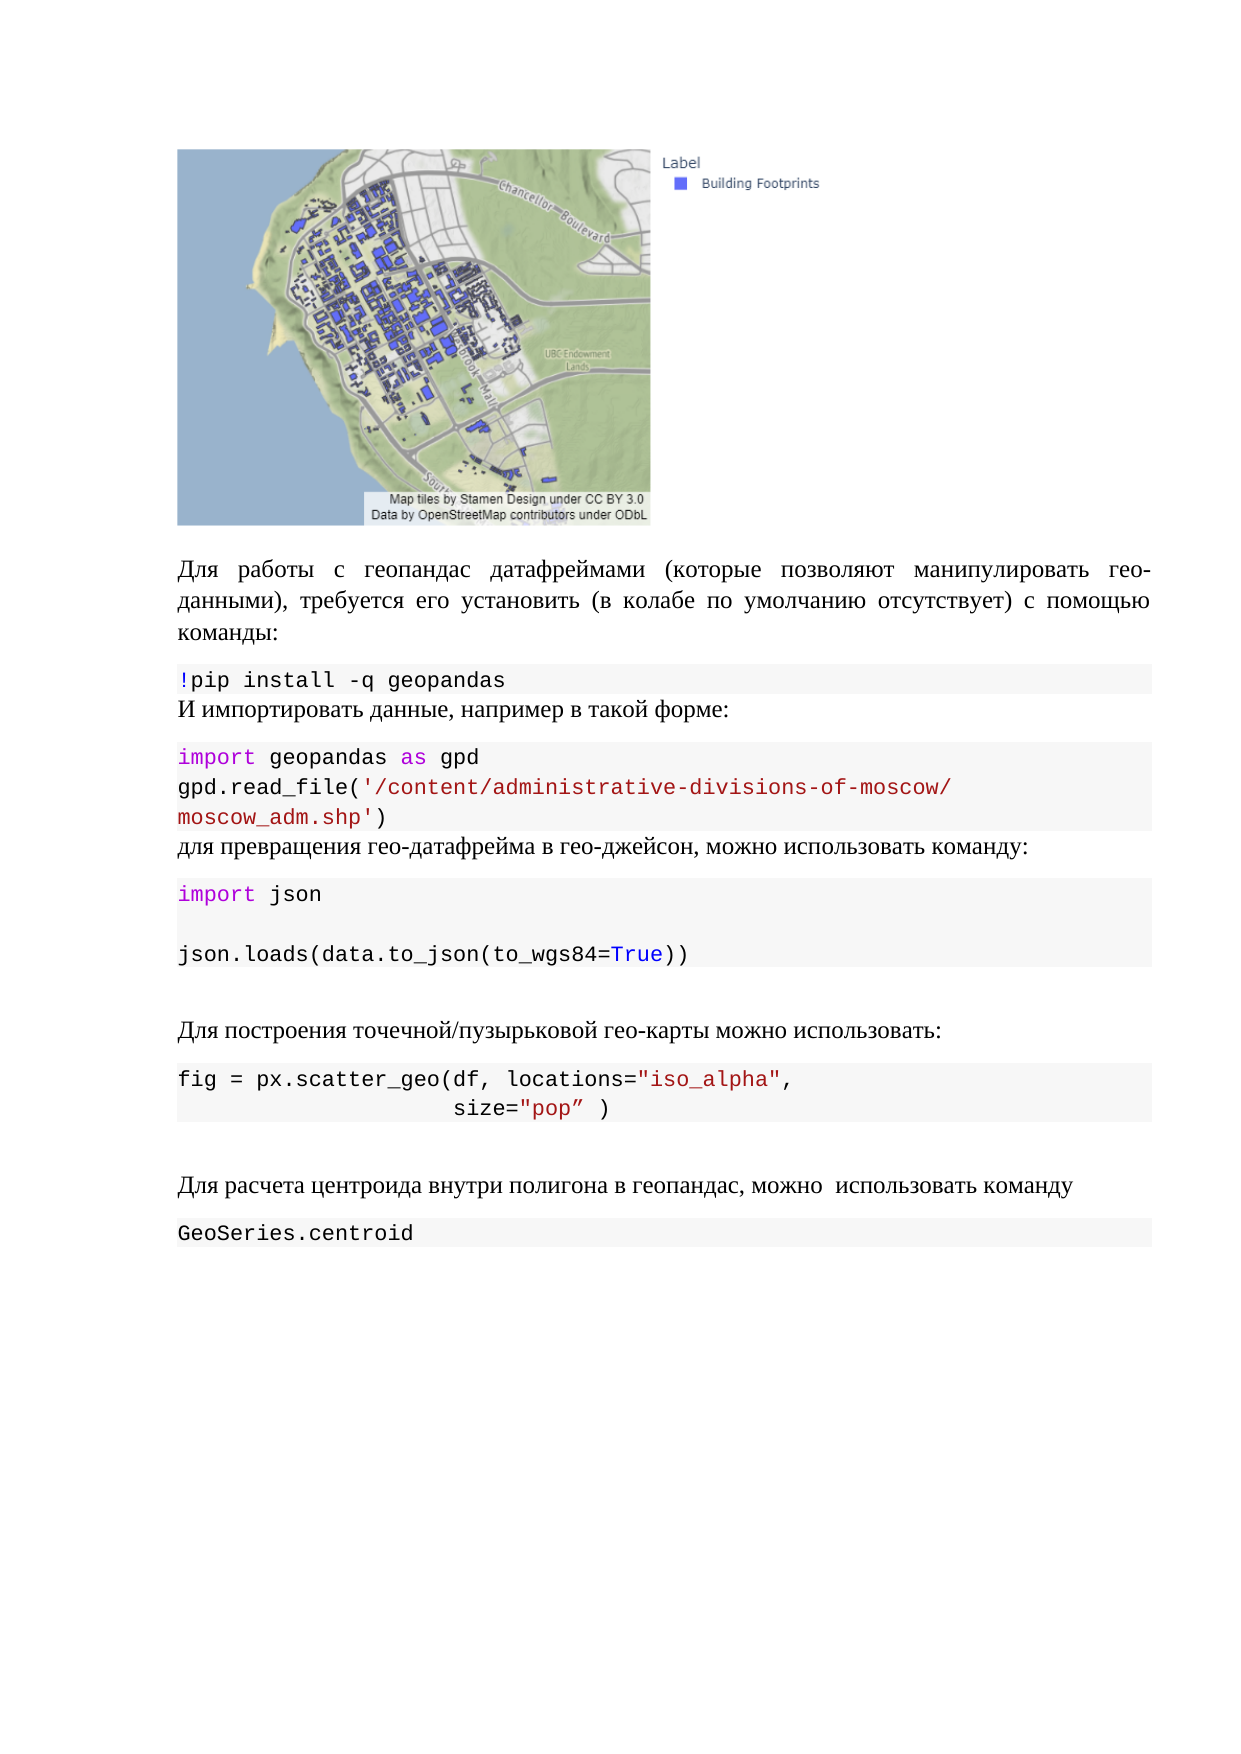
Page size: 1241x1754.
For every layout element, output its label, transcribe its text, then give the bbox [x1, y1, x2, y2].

picture [177, 118, 825, 536]
text import json [177, 878, 1152, 908]
text gpd.read_file('/content/administrative-divisions-of-moscow/moscow_adm.shp') [177, 771, 1152, 831]
text fig = px.scatter_geo(df, locations="iso_alpha", [177, 1063, 1152, 1093]
text для превращения гео-датафрейма в гео-джейсон, можно использовать команду: [177, 831, 1152, 859]
text Для построения точечной/пузырьковой гео-карты можно использовать: [177, 1015, 1152, 1044]
text import geopandas as gpd [177, 742, 1152, 771]
text !pip install -q geopandas [177, 664, 1152, 694]
text Для расчета центроида внутри полигона в геопандас, можно использовать команду [177, 1170, 1152, 1199]
text json.loads(data.to_json(to_wgs84=True)) [177, 938, 1152, 967]
text Для работы с геопандас датафреймами (которые позволяют манипулировать гео-данными), требуется его установить (в колабе по умолчанию отсутствует) с помощью команды: [177, 554, 1152, 645]
text GeoSeries.centroid [177, 1218, 1152, 1247]
text И импортировать данные, например в такой форме: [177, 694, 1152, 723]
text size="pop” ) [177, 1093, 1152, 1122]
